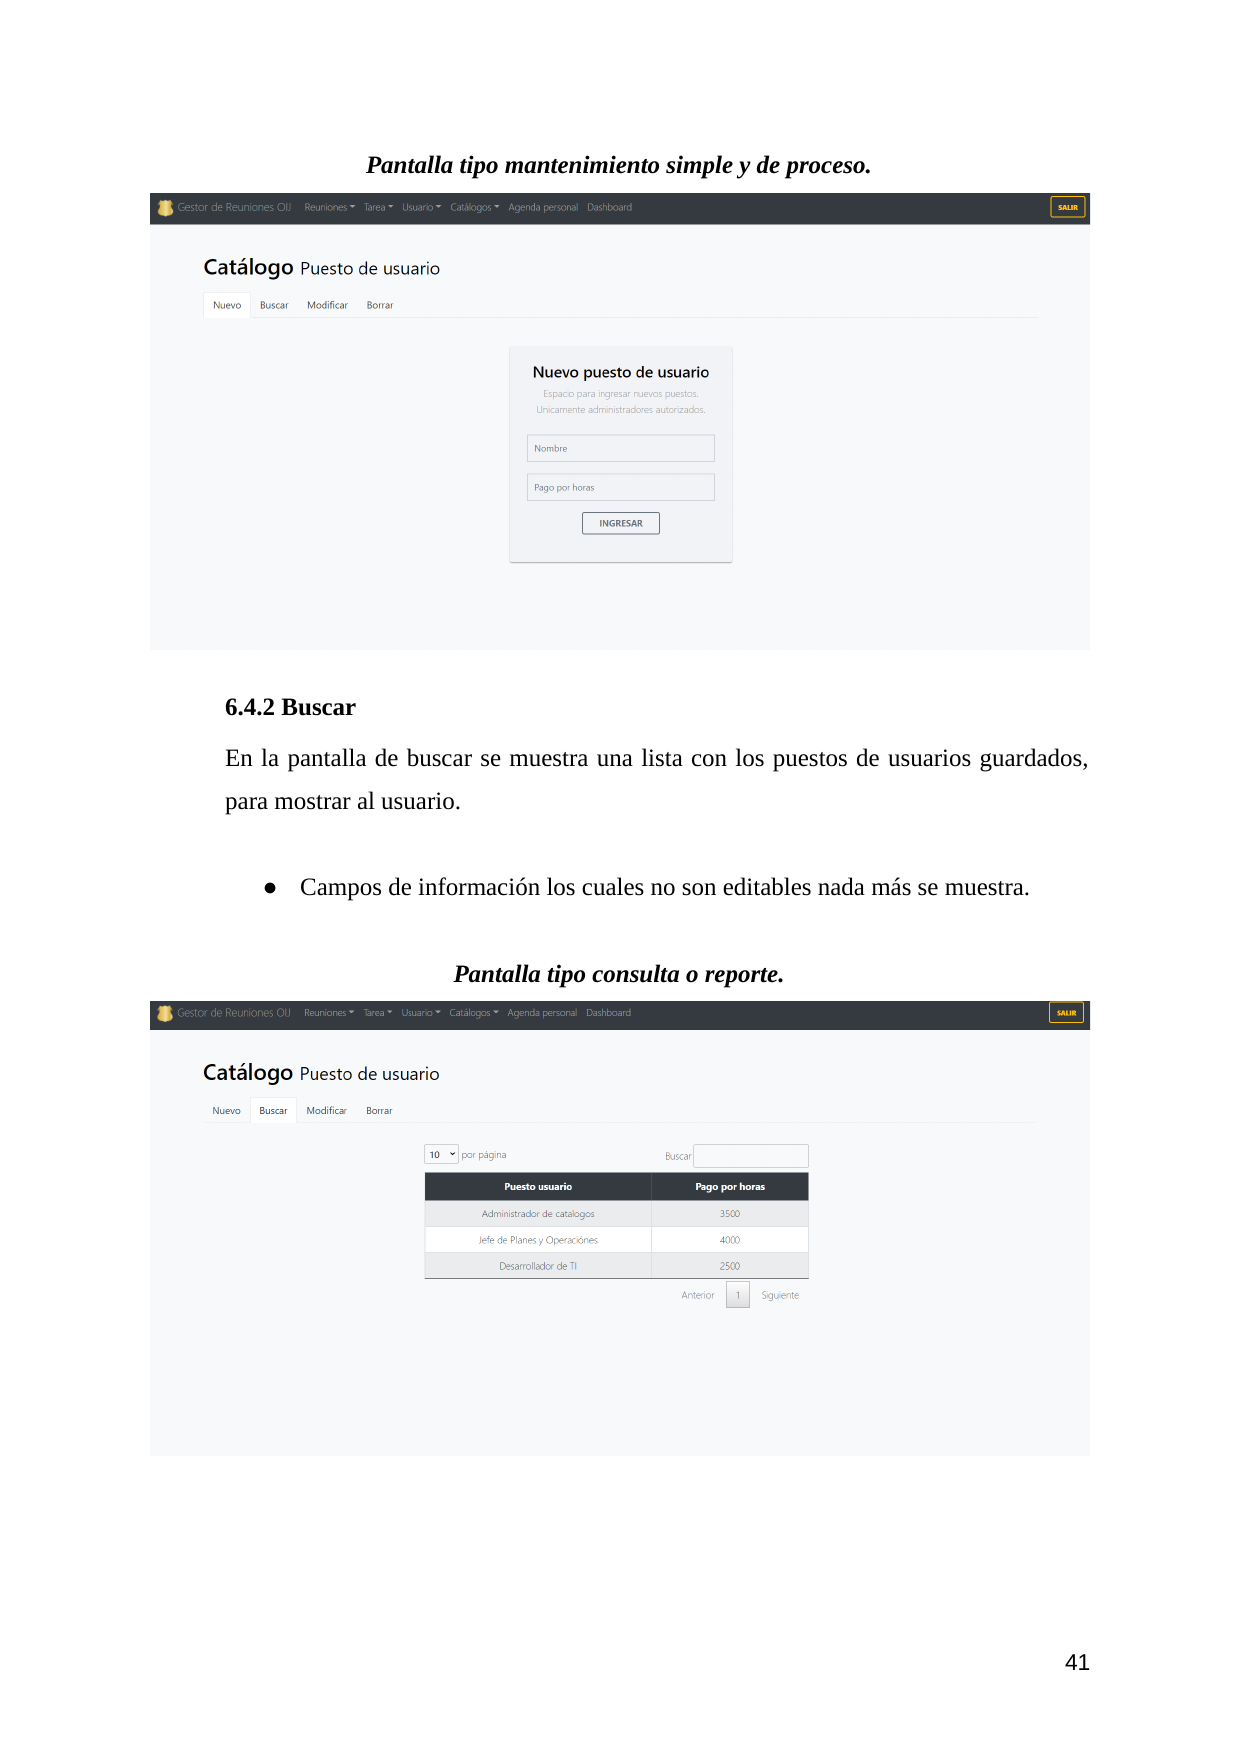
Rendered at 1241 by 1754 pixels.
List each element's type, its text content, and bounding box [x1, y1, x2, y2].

picture [150, 193, 1091, 650]
picture [150, 1001, 1091, 1456]
list Campos de información los cuales no son editables nada más se muestra. [262, 872, 1090, 901]
text En la pantalla de buscar se muestra una lista con los puestos de usuarios guardados, para mostrar al usuario. [225, 743, 1090, 815]
subtitle 6.4.2 Buscar [225, 692, 1090, 720]
text Pantalla tipo consulta o reporte. [150, 959, 1090, 987]
text Pantalla tipo mantenimiento simple y de proceso. [150, 150, 1090, 179]
